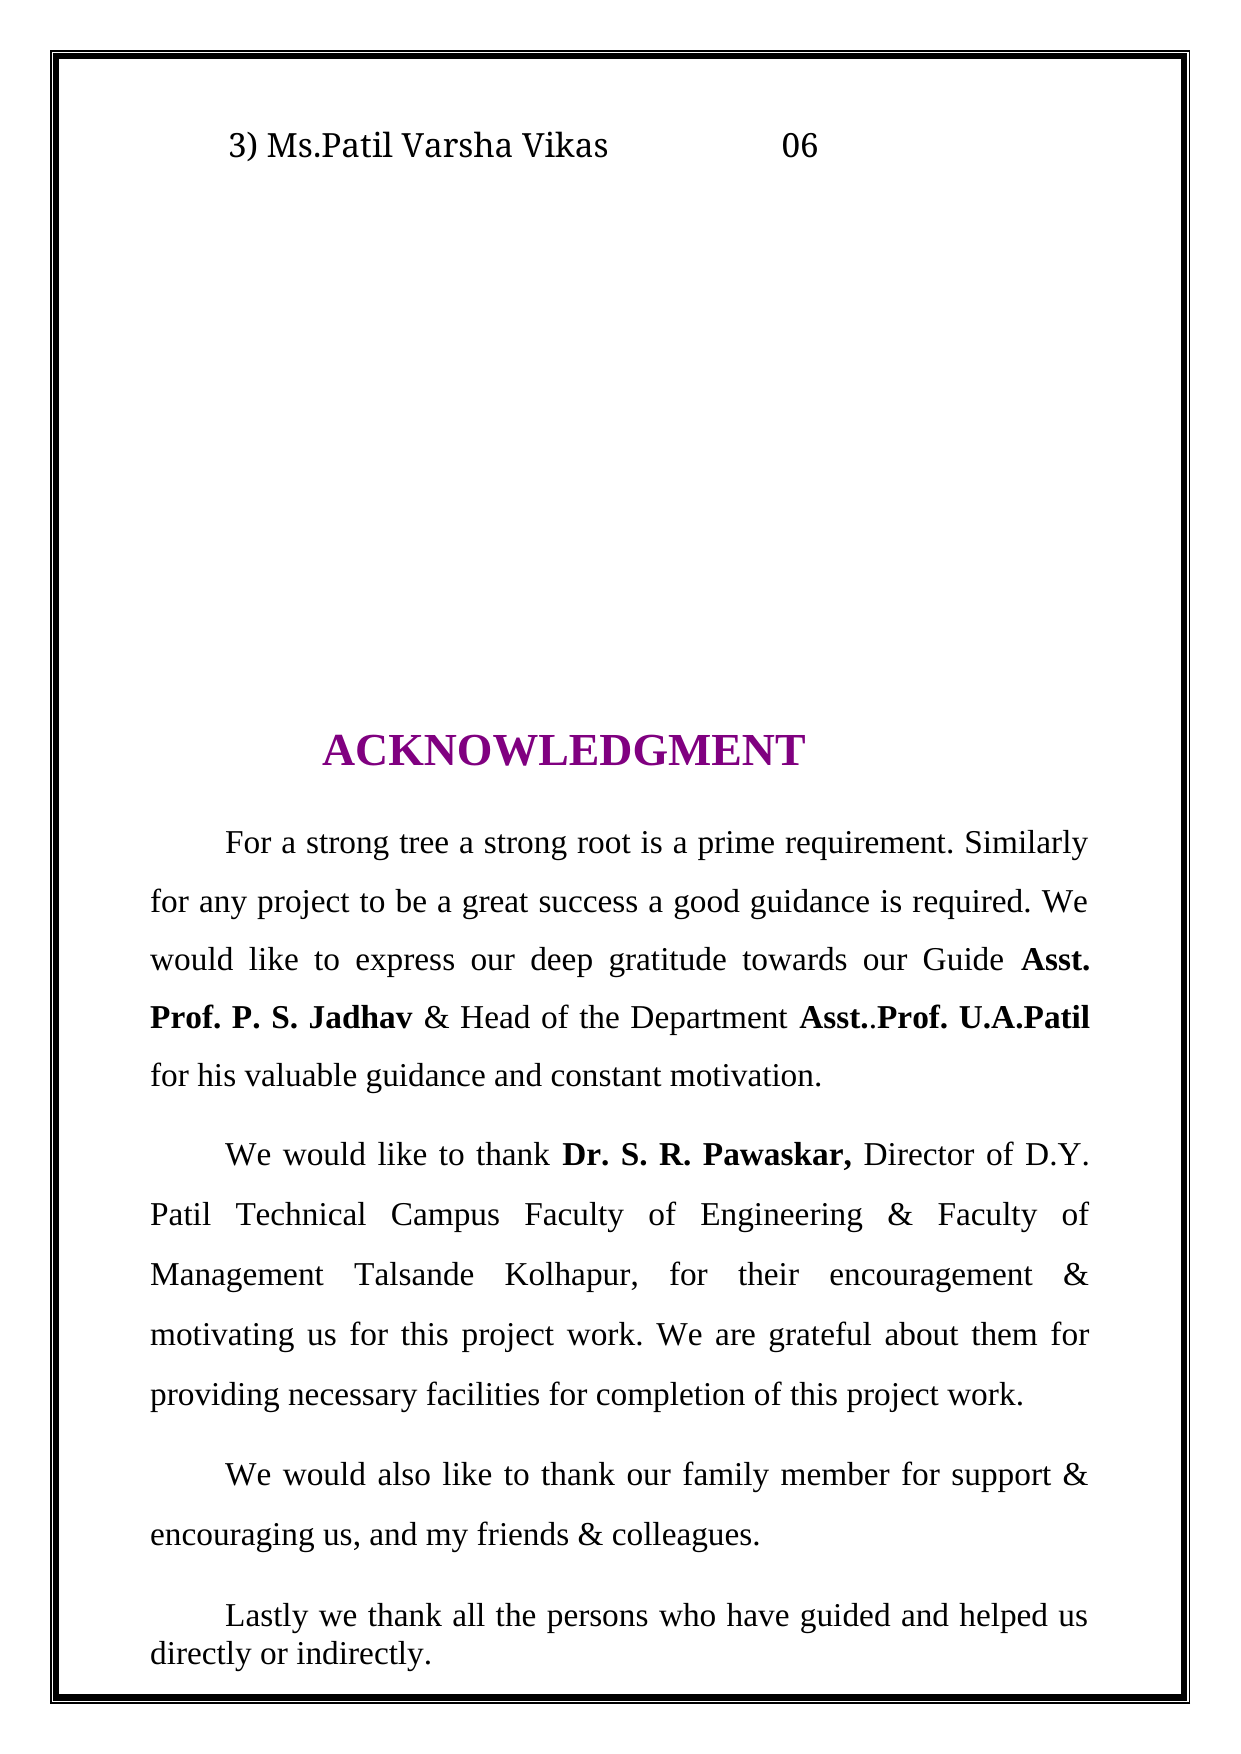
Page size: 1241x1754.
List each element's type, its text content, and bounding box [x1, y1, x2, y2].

text We would like to thank Dr. S. R. Pawaskar, Director of D.Y. Patil Technical Campus Faculty of Engineering & Faculty of Management Talsande Kolhapur, for their encouragement & motivating us for this project work. We are grateful about them for providing necessary facilities for completion of this project work. [150, 1135, 1090, 1412]
text ACKNOWLEDGMENT [150, 723, 1090, 776]
text We would also like to thank our family member for support & encouraging us, and my friends & colleagues. [150, 1454, 1090, 1553]
text Lastly we thank all the persons who have guided and helped us directly or indirectly. [150, 1595, 1090, 1672]
text 3) Ms.Patil Varsha Vikas 06 [150, 122, 1090, 167]
text For a strong tree a strong root is a prime requirement. Similarly for any project to be a great success a good guidance is required. We would like to express our deep gratitude towards our Guide Asst. Prof. P. S. Jadhav & Head of the Department Asst..Prof. U.A.Patil for his valuable guidance and constant motivation. [150, 823, 1090, 1094]
